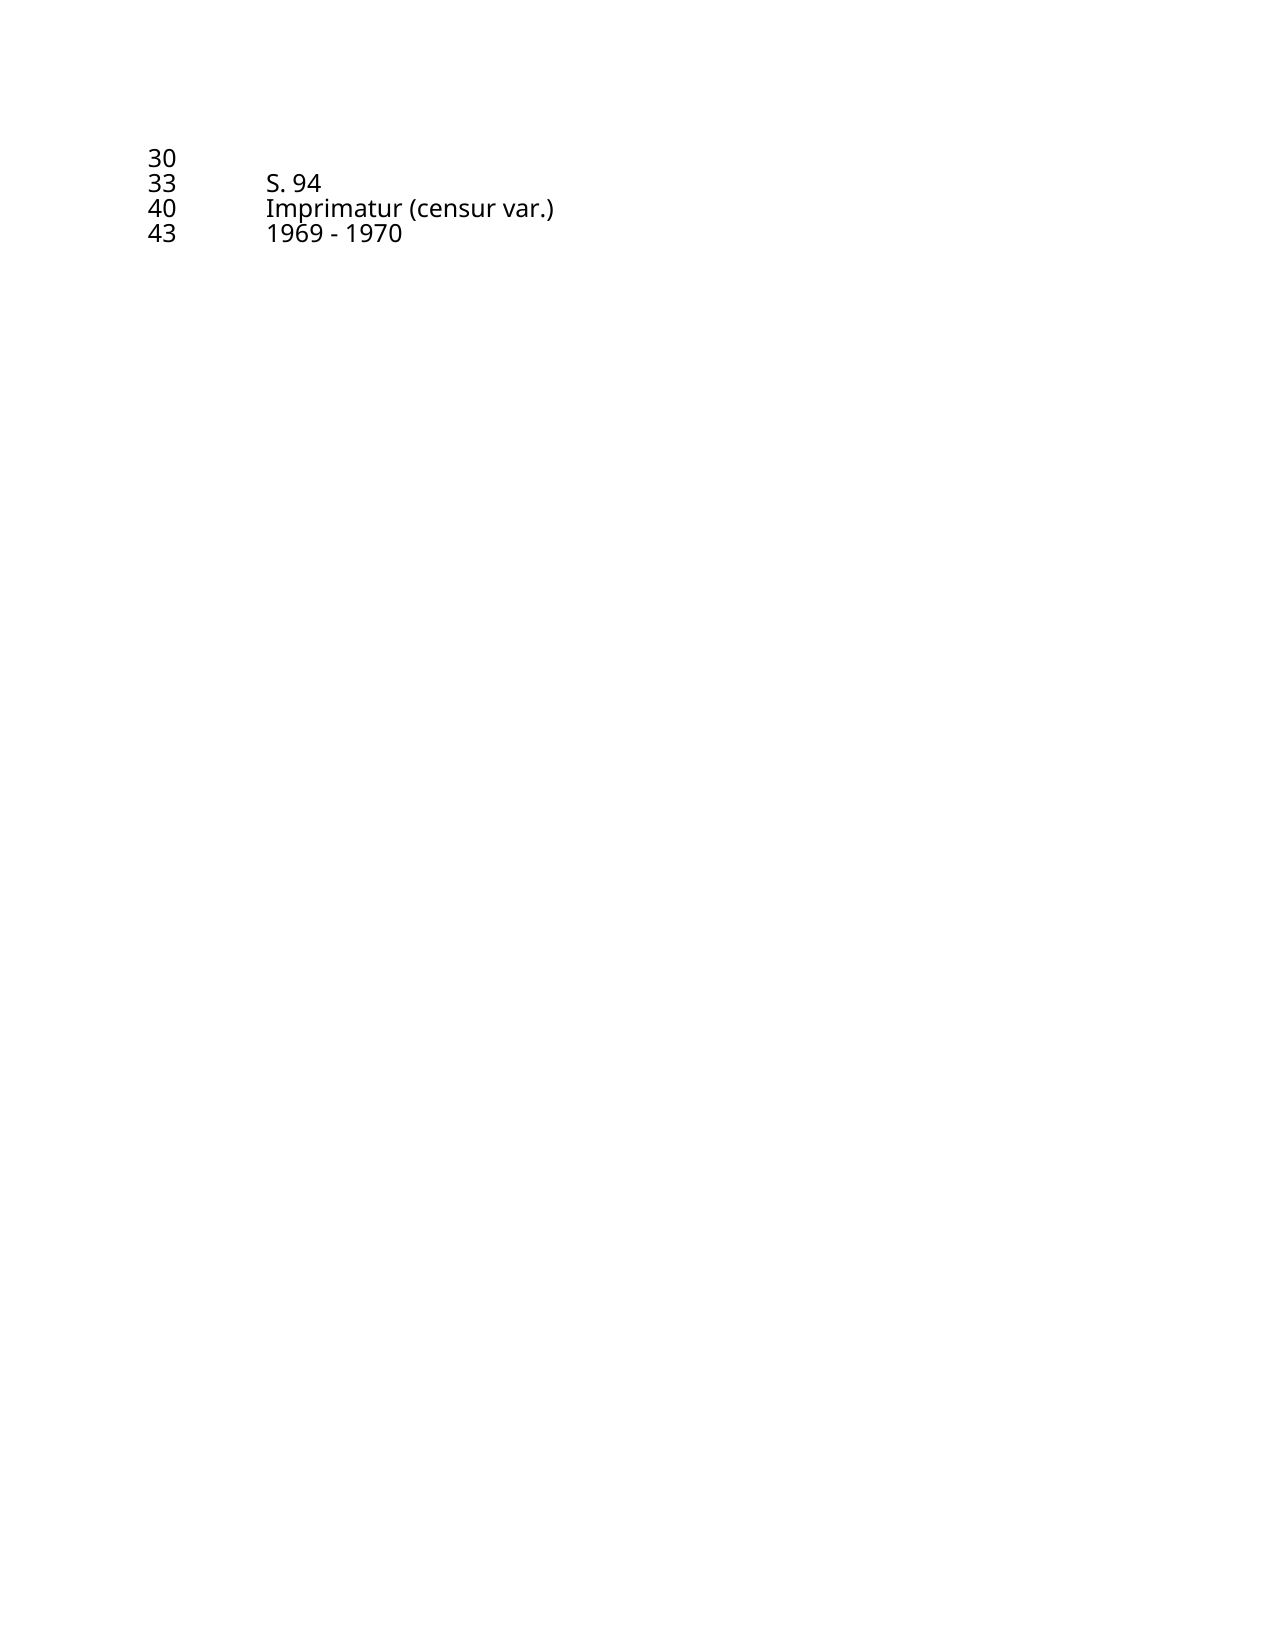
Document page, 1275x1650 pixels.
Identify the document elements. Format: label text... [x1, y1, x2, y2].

text 40 s[Imprimatur]s (s[censur var.]s) [148, 198, 1127, 223]
text 33 S. 94 [148, 173, 1127, 198]
text 30 <-> [148, 148, 1127, 173]
text 43 1969 - 1970 [148, 223, 1127, 248]
